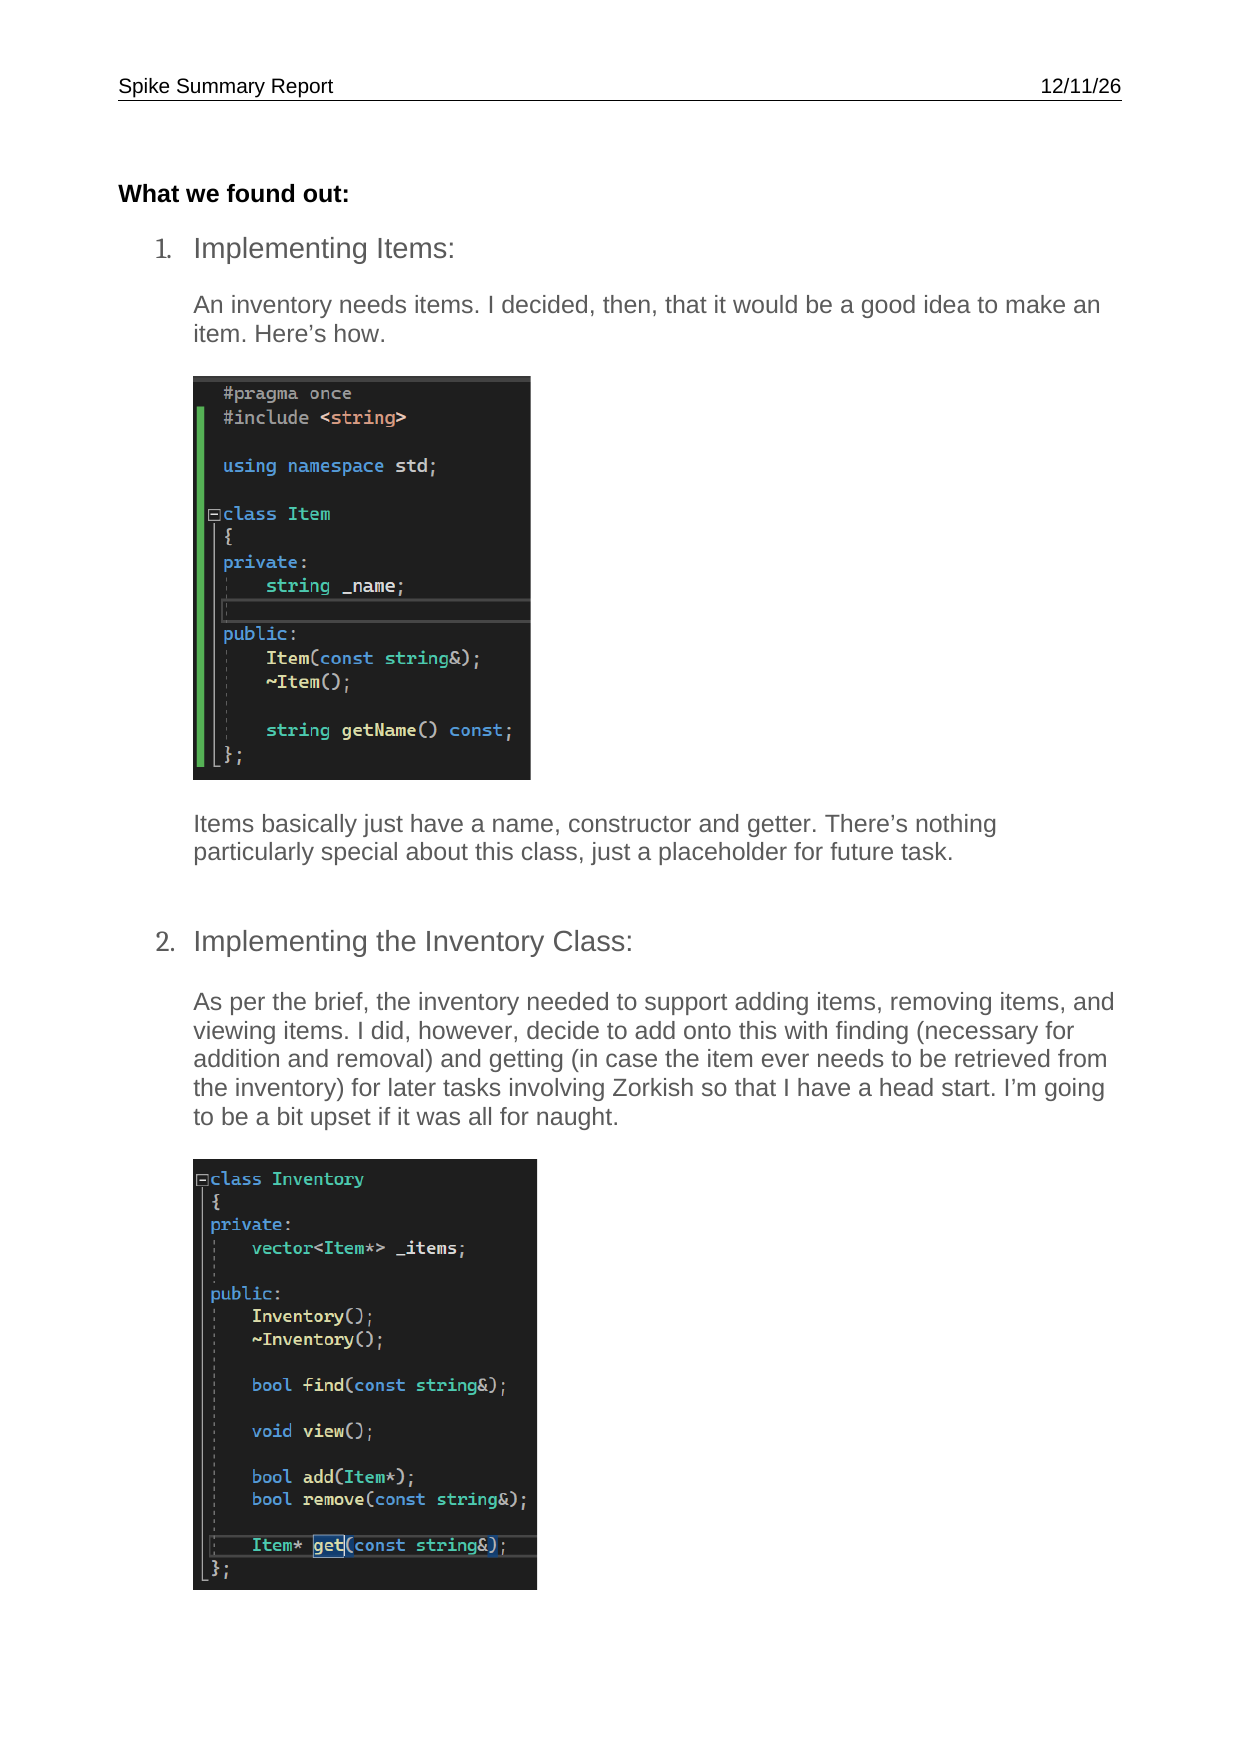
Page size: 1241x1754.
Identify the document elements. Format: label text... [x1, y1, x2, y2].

list An inventory needs items. I decided, then, that it would be a good idea to make an item. Here’s how. [193, 290, 1122, 348]
list As per the brief, the inventory needed to support adding items, removing items, and viewing items. I did, however, decide to add onto this with finding (necessary for addition and removal) and getting (in case the item ever needs to be retrieved from the inventory) for later tasks involving Zorkish so that I have a head start. I’m going to be a bit upset if it was all for naught. [193, 987, 1122, 1131]
text What we found out: [118, 179, 1122, 207]
picture [193, 1159, 538, 1590]
picture [193, 376, 531, 780]
list Implementing Items: [156, 231, 1122, 266]
list Implementing the Inventory Class: [156, 923, 1122, 958]
list Items basically just have a name, constructor and getter. There’s nothing particularly special about this class, just a placeholder for future task. [193, 808, 1122, 866]
